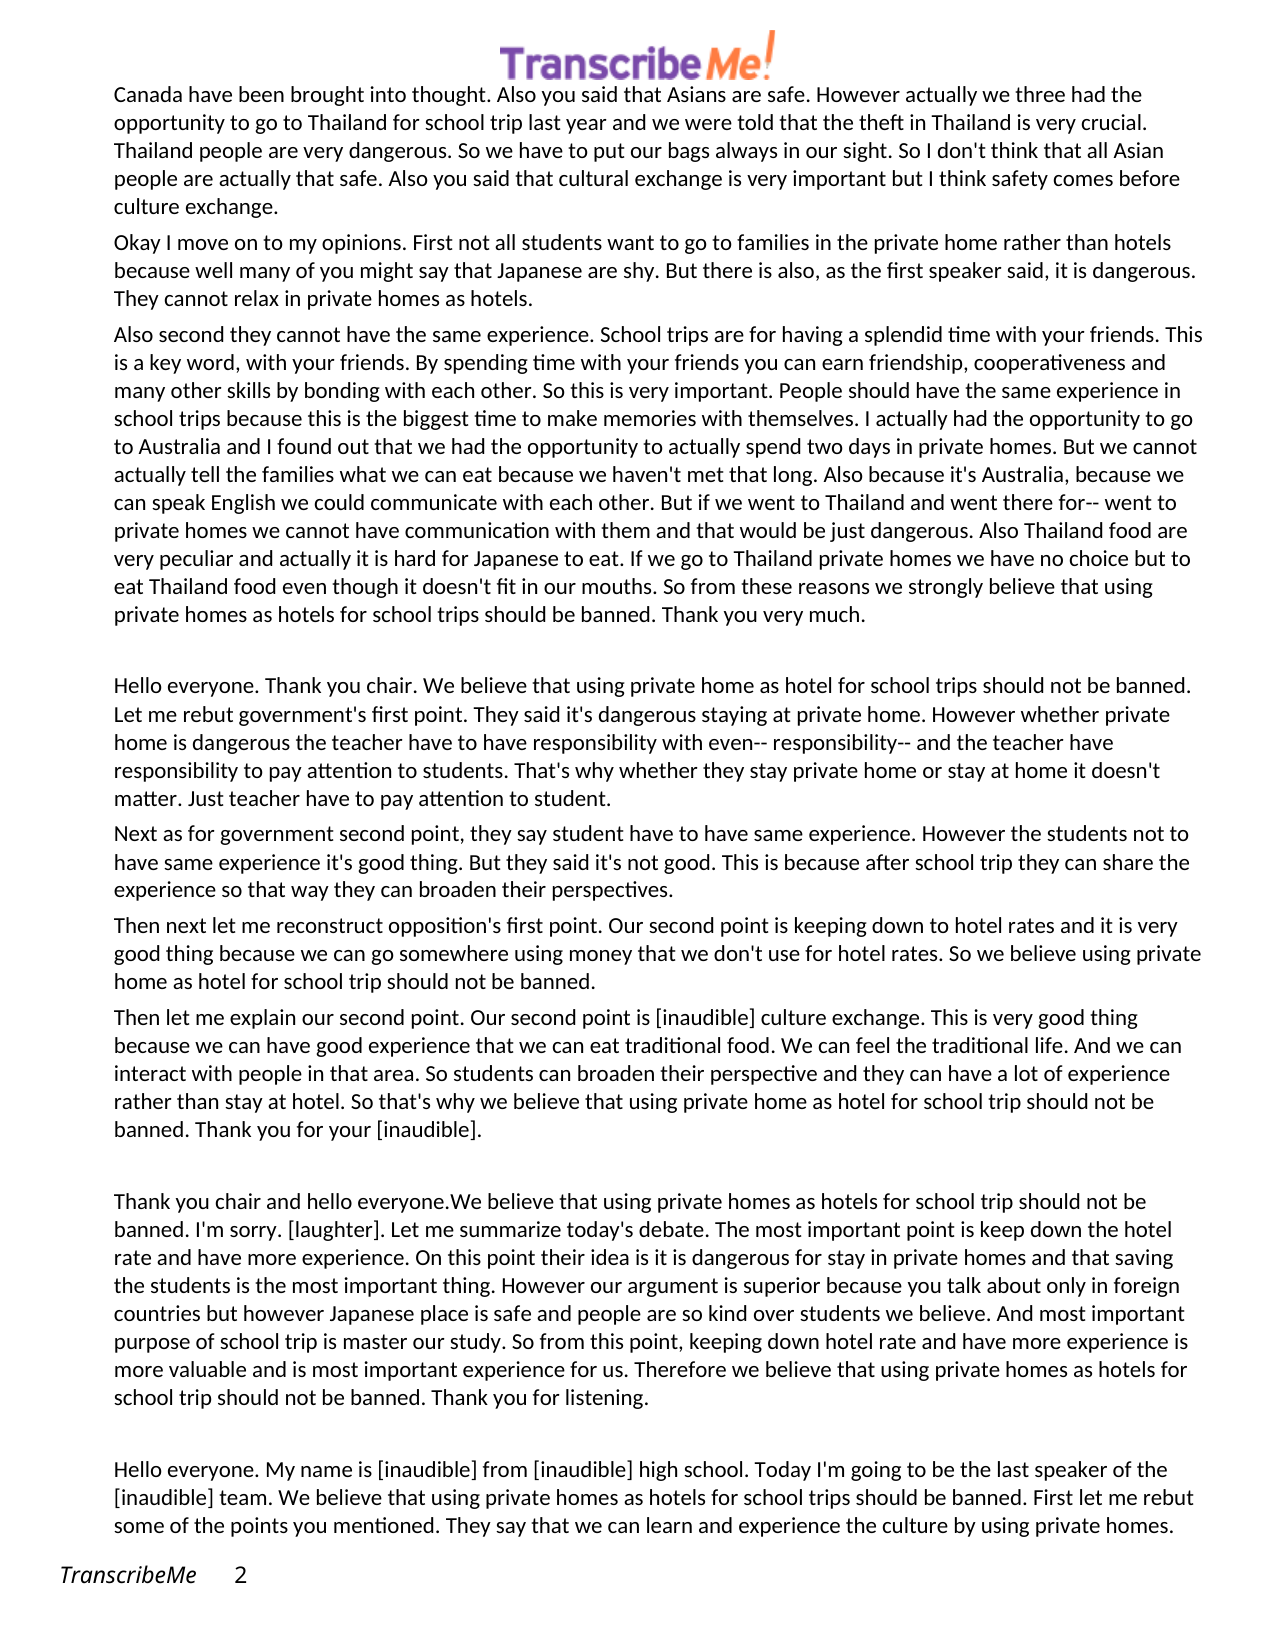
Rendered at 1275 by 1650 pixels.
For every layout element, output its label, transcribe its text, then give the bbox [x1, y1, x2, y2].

text Next as for government second point, they say student have to have same experience. However the students not to have same experience it's good thing. But they said it's not good. This is because after school trip they can share the experience so that way they can broaden their perspectives. [114, 819, 1208, 904]
text Okay I move on to my opinions. First not all students want to go to families in the private home rather than hotels because well many of you might say that Japanese are shy. But there is also, as the first speaker said, it is dangerous. They cannot relax in private homes as hotels. [114, 228, 1208, 312]
text Then let me explain our second point. Our second point is [inaudible] culture exchange. This is very good thing because we can have good experience that we can eat traditional food. We can feel the traditional life. And we can interact with people in that area. So students can broaden their perspective and they can have a lot of experience rather than stay at hotel. So that's why we believe that using private home as hotel for school trip should not be banned. Thank you for your [inaudible]. [114, 1003, 1208, 1143]
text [114, 1455, 1208, 1539]
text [114, 80, 1208, 220]
picture [500, 30, 775, 80]
text Then next let me reconstruct opposition's first point. Our second point is keeping down to hotel rates and it is very good thing because we can go somewhere using money that we don't use for hotel rates. So we believe using private home as hotel for school trip should not be banned. [114, 911, 1208, 996]
text Hello everyone. Thank you chair. We believe that using private home as hotel for school trips should not be banned. Let me rebut government's first point. They said it's dangerous staying at private home. However whether private home is dangerous the teacher have to have responsibility with even-- responsibility-- and the teacher have responsibility to pay attention to students. That's why whether they stay private home or stay at home it doesn't matter. Just teacher have to pay attention to student. [114, 672, 1208, 812]
text Also second they cannot have the same experience. School trips are for having a splendid time with your friends. This is a key word, with your friends. By spending time with your friends you can earn friendship, cooperativeness and many other skills by bonding with each other. So this is very important. People should have the same experience in school trips because this is the biggest time to make memories with themselves. I actually had the opportunity to go to Australia and I found out that we had the opportunity to actually spend two days in private homes. But we cannot actually tell the families what we can eat because we haven't met that long. Also because it's Australia, because we can speak English we could communicate with each other. But if we went to Thailand and went there for-- went to private homes we cannot have communication with them and that would be just dangerous. Also Thailand food are very peculiar and actually it is hard for Japanese to eat. If we go to Thailand private homes we have no choice but to eat Thailand food even though it doesn't fit in our mouths. So from these reasons we strongly believe that using private homes as hotels for school trips should be banned. Thank you very much. [114, 320, 1208, 628]
text Thank you chair and hello everyone.We believe that using private homes as hotels for school trip should not be banned. I'm sorry. [laughter]. Let me summarize today's debate. The most important point is keep down the hotel rate and have more experience. On this point their idea is it is dangerous for stay in private homes and that saving the students is the most important thing. However our argument is superior because you talk about only in foreign countries but however Japanese place is safe and people are so kind over students we believe. And most important purpose of school trip is master our study. So from this point, keeping down hotel rate and have more experience is more valuable and is most important experience for us. Therefore we believe that using private homes as hotels for school trip should not be banned. Thank you for listening. [114, 1187, 1208, 1411]
